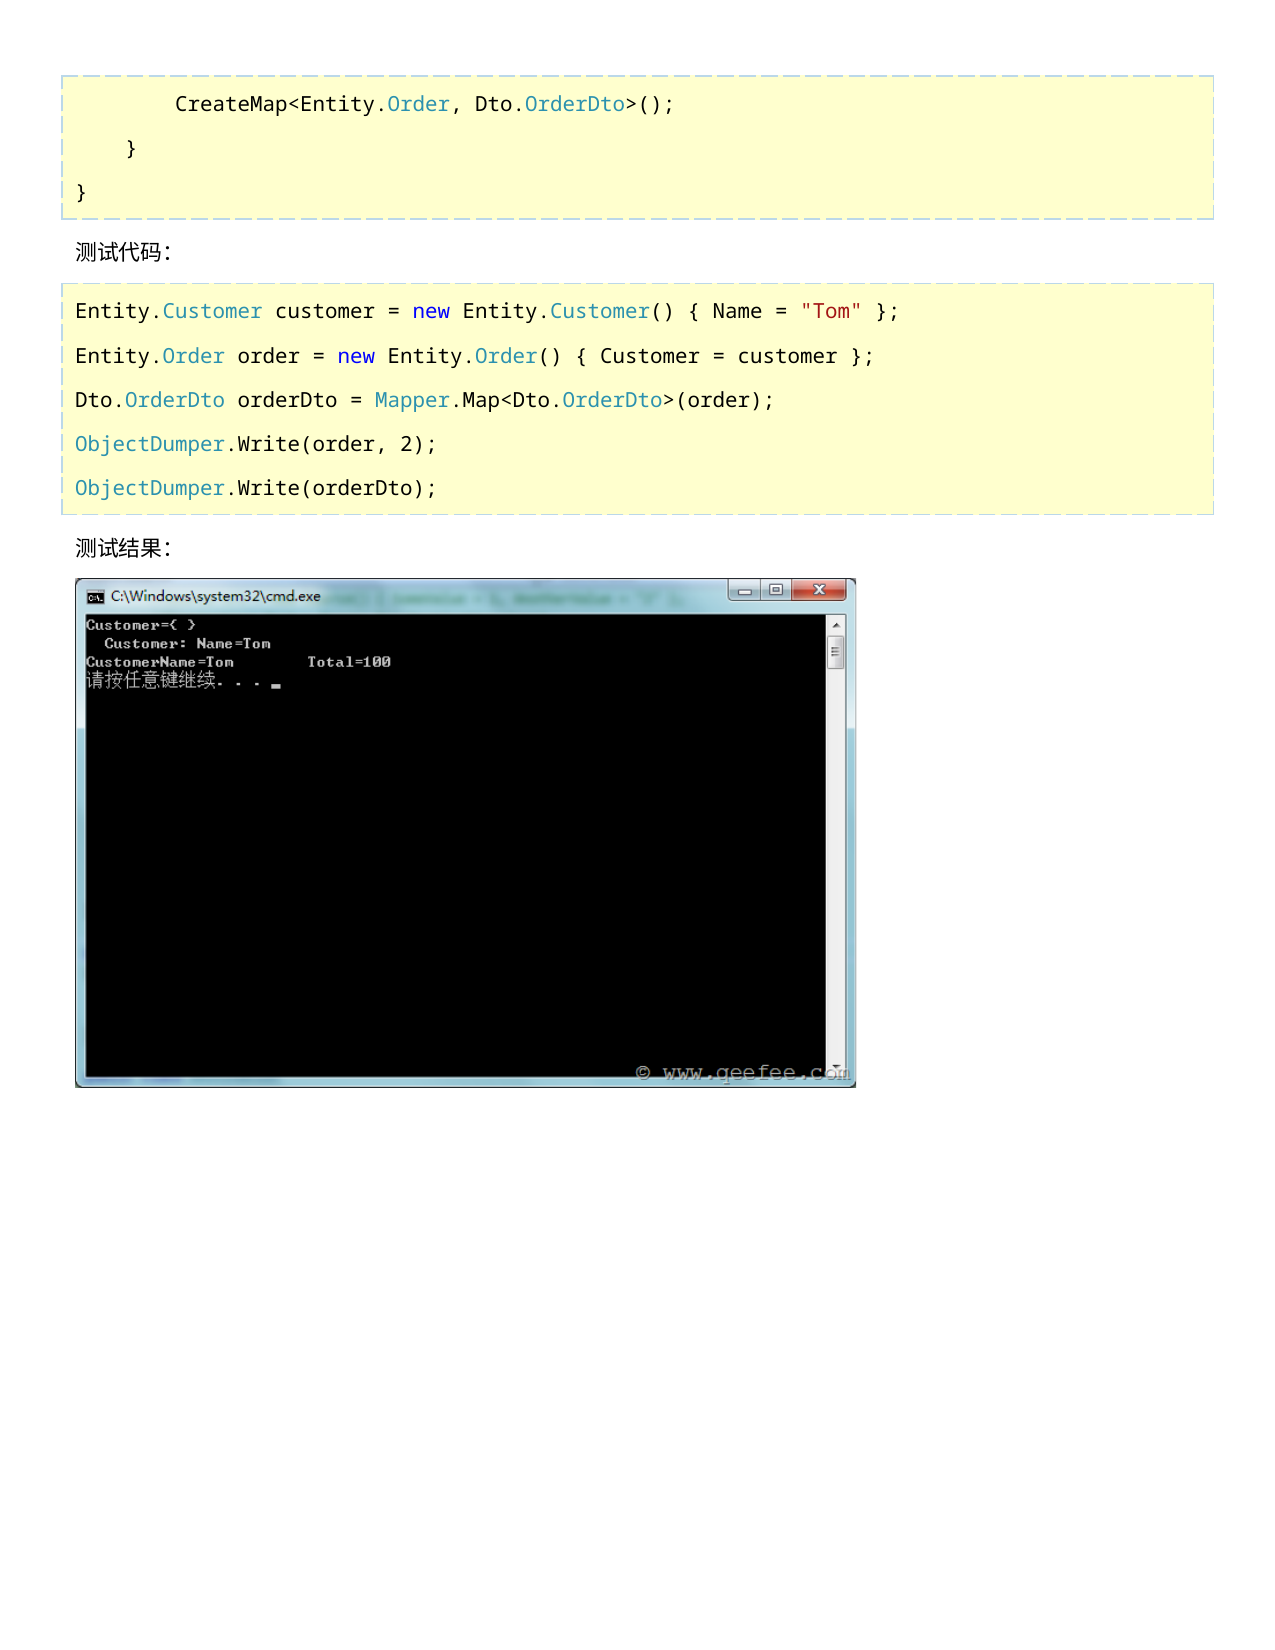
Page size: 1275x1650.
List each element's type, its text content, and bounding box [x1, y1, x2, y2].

text } [61, 163, 1214, 220]
text 测试代码： [75, 235, 1200, 267]
text Entity.Customer customer = new Entity.Customer() { Name = "Tom" }; [61, 283, 1214, 325]
text ObjectDumper.Write(order, 2); [61, 415, 1214, 457]
text 测试结果： [75, 531, 1200, 563]
text Dto.OrderDto orderDto = Mapper.Map<Dto.OrderDto>(order); [61, 371, 1214, 413]
picture [75, 578, 857, 1088]
text CreateMap<Entity.Order, Dto.OrderDto>(); [61, 75, 1214, 117]
text Entity.Order order = new Entity.Order() { Customer = customer }; [61, 327, 1214, 369]
text ObjectDumper.Write(orderDto); [61, 459, 1214, 515]
text } [61, 119, 1214, 162]
